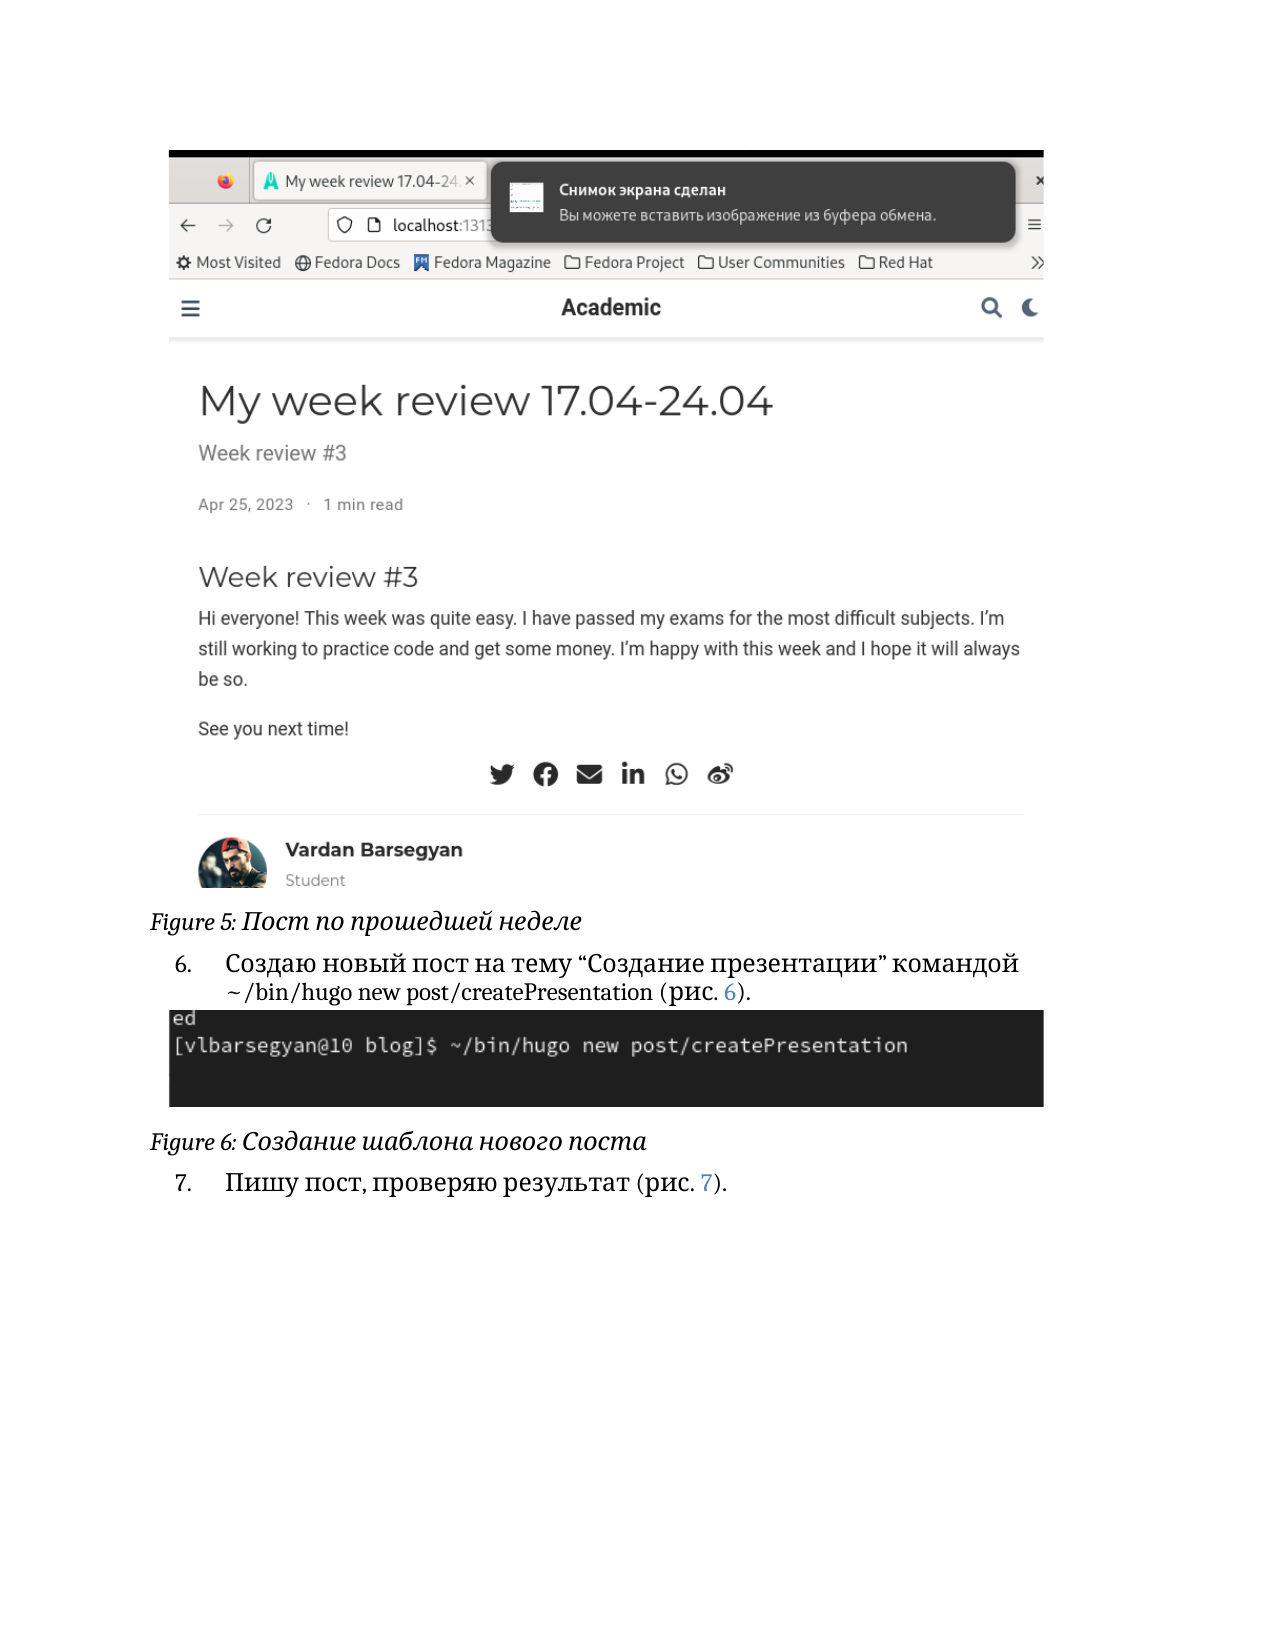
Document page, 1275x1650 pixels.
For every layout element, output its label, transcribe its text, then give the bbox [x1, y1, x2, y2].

picture [168, 1010, 1044, 1107]
list Пишу пост, проверяю результат (рис. 7). [175, 1169, 1125, 1198]
picture [168, 150, 1044, 888]
text Figure 5: Пост по прошедшей неделе [150, 908, 1125, 937]
text Figure 6: Создание шаблона нового поста [150, 1128, 1125, 1157]
list Создаю новый пост на тему “Создание презентации” командой ~/bin/hugo new post/createPresentation (рис. 6). [175, 949, 1125, 1007]
